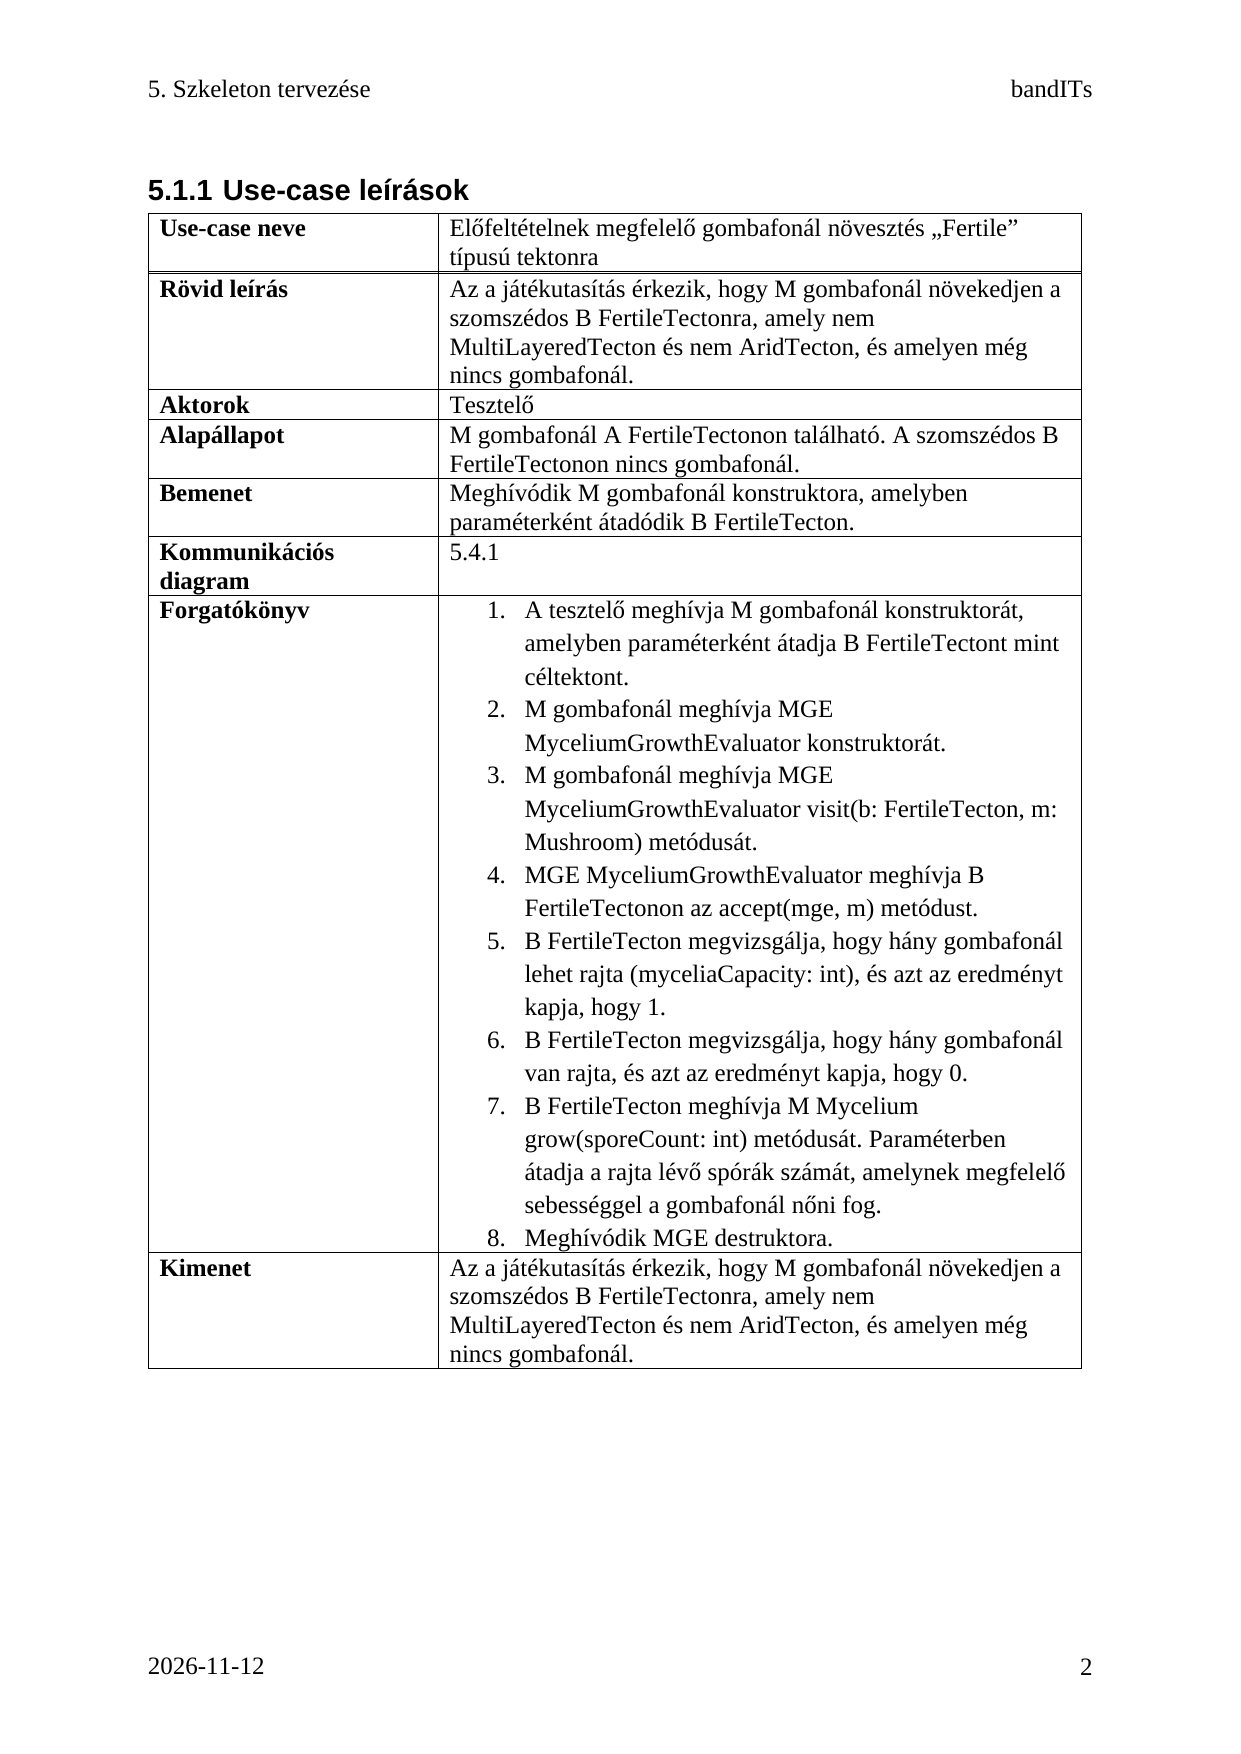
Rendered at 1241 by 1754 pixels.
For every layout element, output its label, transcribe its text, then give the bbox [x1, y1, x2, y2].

table_cell Az a játékutasítás érkezik, hogy M gombafonál növekedjen a szomszédos B FertileTectonra, amely nem MultiLayeredTecton és nem AridTecton, és amelyen még nincs gombafonál. [439, 1253, 1081, 1368]
table_cell Alapállapot [149, 420, 438, 477]
table_cell Az a játékutasítás érkezik, hogy M gombafonál növekedjen a szomszédos B FertileTectonra, amely nem MultiLayeredTecton és nem AridTecton, és amelyen még nincs gombafonál. [439, 274, 1081, 389]
table_cell Kimenet [149, 1253, 438, 1368]
table_header Előfeltételnek megfelelő gombafonál növesztés „Fertile” típusú tektonra [439, 214, 1081, 271]
subtitle Use-case leírások [148, 173, 1093, 206]
table_cell M gombafonál A FertileTectonon található. A szomszédos B FertileTectonon nincs gombafonál. [439, 420, 1081, 477]
table_cell Meghívódik M gombafonál konstruktora, amelyben paraméterként átadódik B FertileTecton. [439, 479, 1081, 536]
table_cell Forgatókönyv [149, 596, 438, 1252]
table_cell 5.4.1 [439, 537, 1081, 594]
table_cell Kommunikációs diagram [149, 537, 438, 594]
table_cell Bemenet [149, 479, 438, 536]
table_cell Rövid leírás [149, 274, 438, 389]
table_cell Tesztelő [439, 390, 1081, 419]
table_cell Aktorok [149, 390, 438, 419]
table_header Use-case neve [149, 214, 438, 271]
table_cell A tesztelő meghívja M gombafonál konstruktorát, amelyben paraméterként átadja B FertileTectont mint céltektont. M gombafonál meghívja MGE MyceliumGrowthEvaluator konstruktorát. M gombafonál meghívja MGE MyceliumGrowthEvaluator visit(b: FertileTecton, m: Mushroom) metódusát. MGE MyceliumGrowthEvaluator meghívja B FertileTectonon az accept(mge, m) metódust. B FertileTecton megvizsgálja, hogy hány gombafonál lehet rajta (myceliaCapacity: int), és azt az eredményt kapja, hogy 1. B FertileTecton megvizsgálja, hogy hány gombafonál van rajta, és azt az eredményt kapja, hogy 0. B FertileTecton meghívja M Mycelium grow(sporeCount: int) metódusát. Paraméterben átadja a rajta lévő spórák számát, amelynek megfelelő sebességgel a gombafonál nőni fog. Meghívódik MGE destruktora. [439, 596, 1081, 1252]
